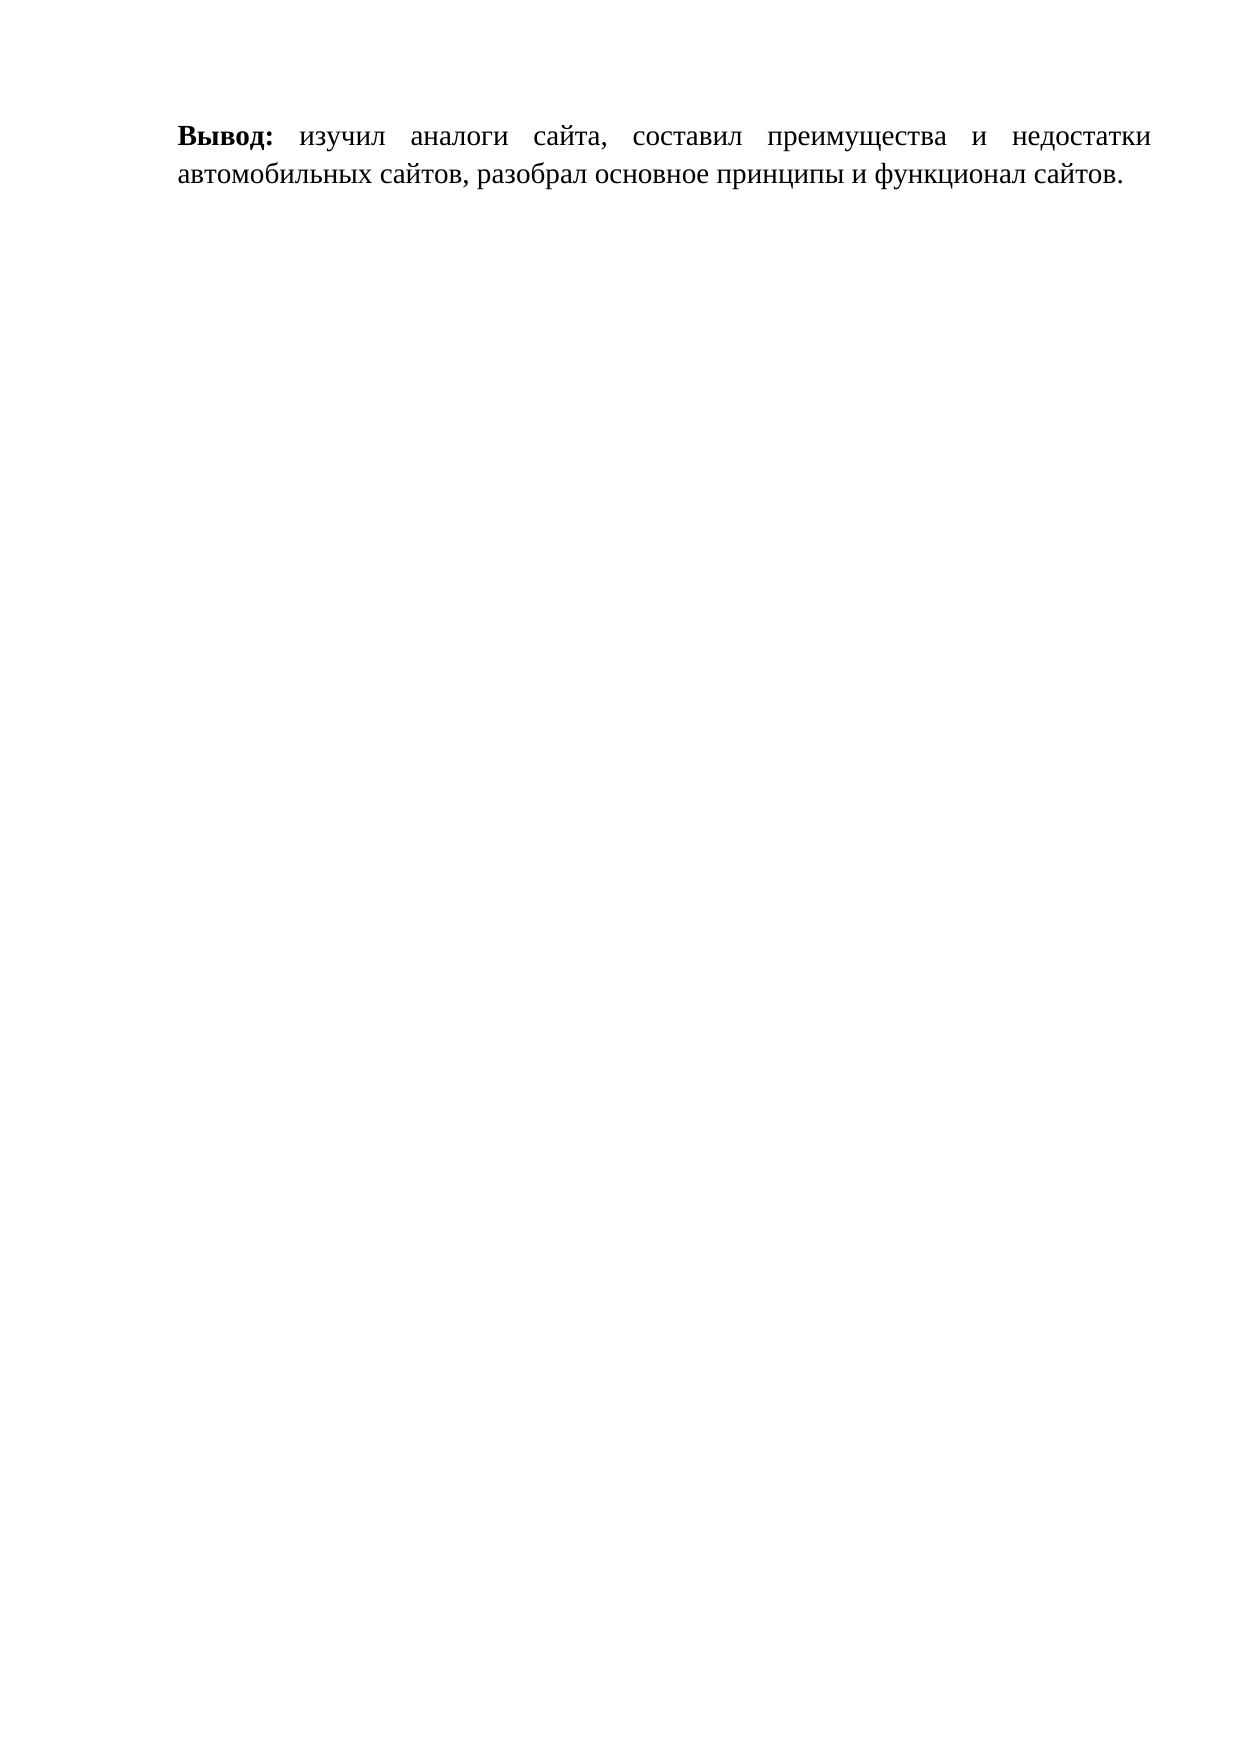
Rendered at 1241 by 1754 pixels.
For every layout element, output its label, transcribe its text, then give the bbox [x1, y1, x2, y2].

text Вывод: изучил аналоги сайта, составил преимущества и недостатки автомобильных сайтов, разобрал основное принципы и функционал сайтов. [177, 118, 1152, 190]
